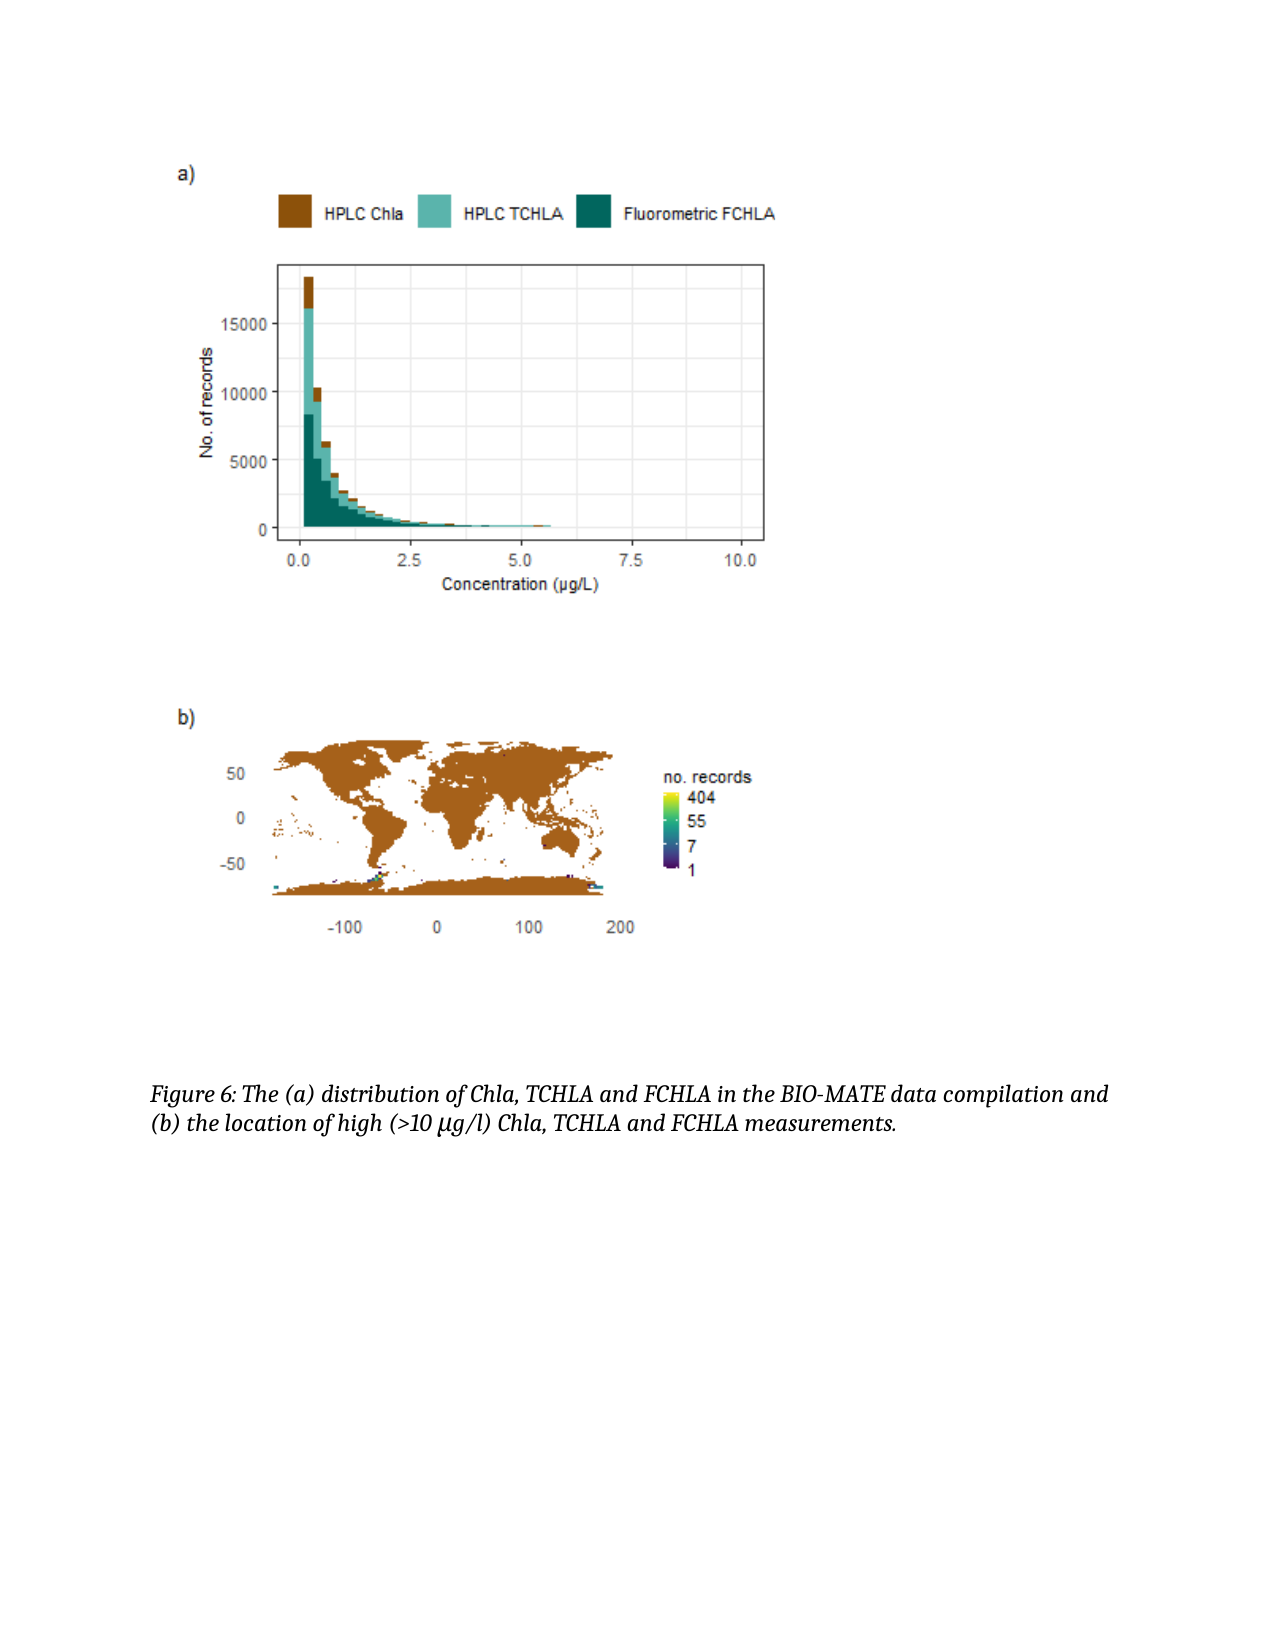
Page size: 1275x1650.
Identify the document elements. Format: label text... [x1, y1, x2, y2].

picture [168, 150, 776, 1060]
text Figure 6: The (a) distribution of Chla, TCHLA and FCHLA in the BIO-MATE data compilation and (b) the location of high (>10 μg/l) Chla, TCHLA and FCHLA measurements. [150, 1080, 1125, 1138]
